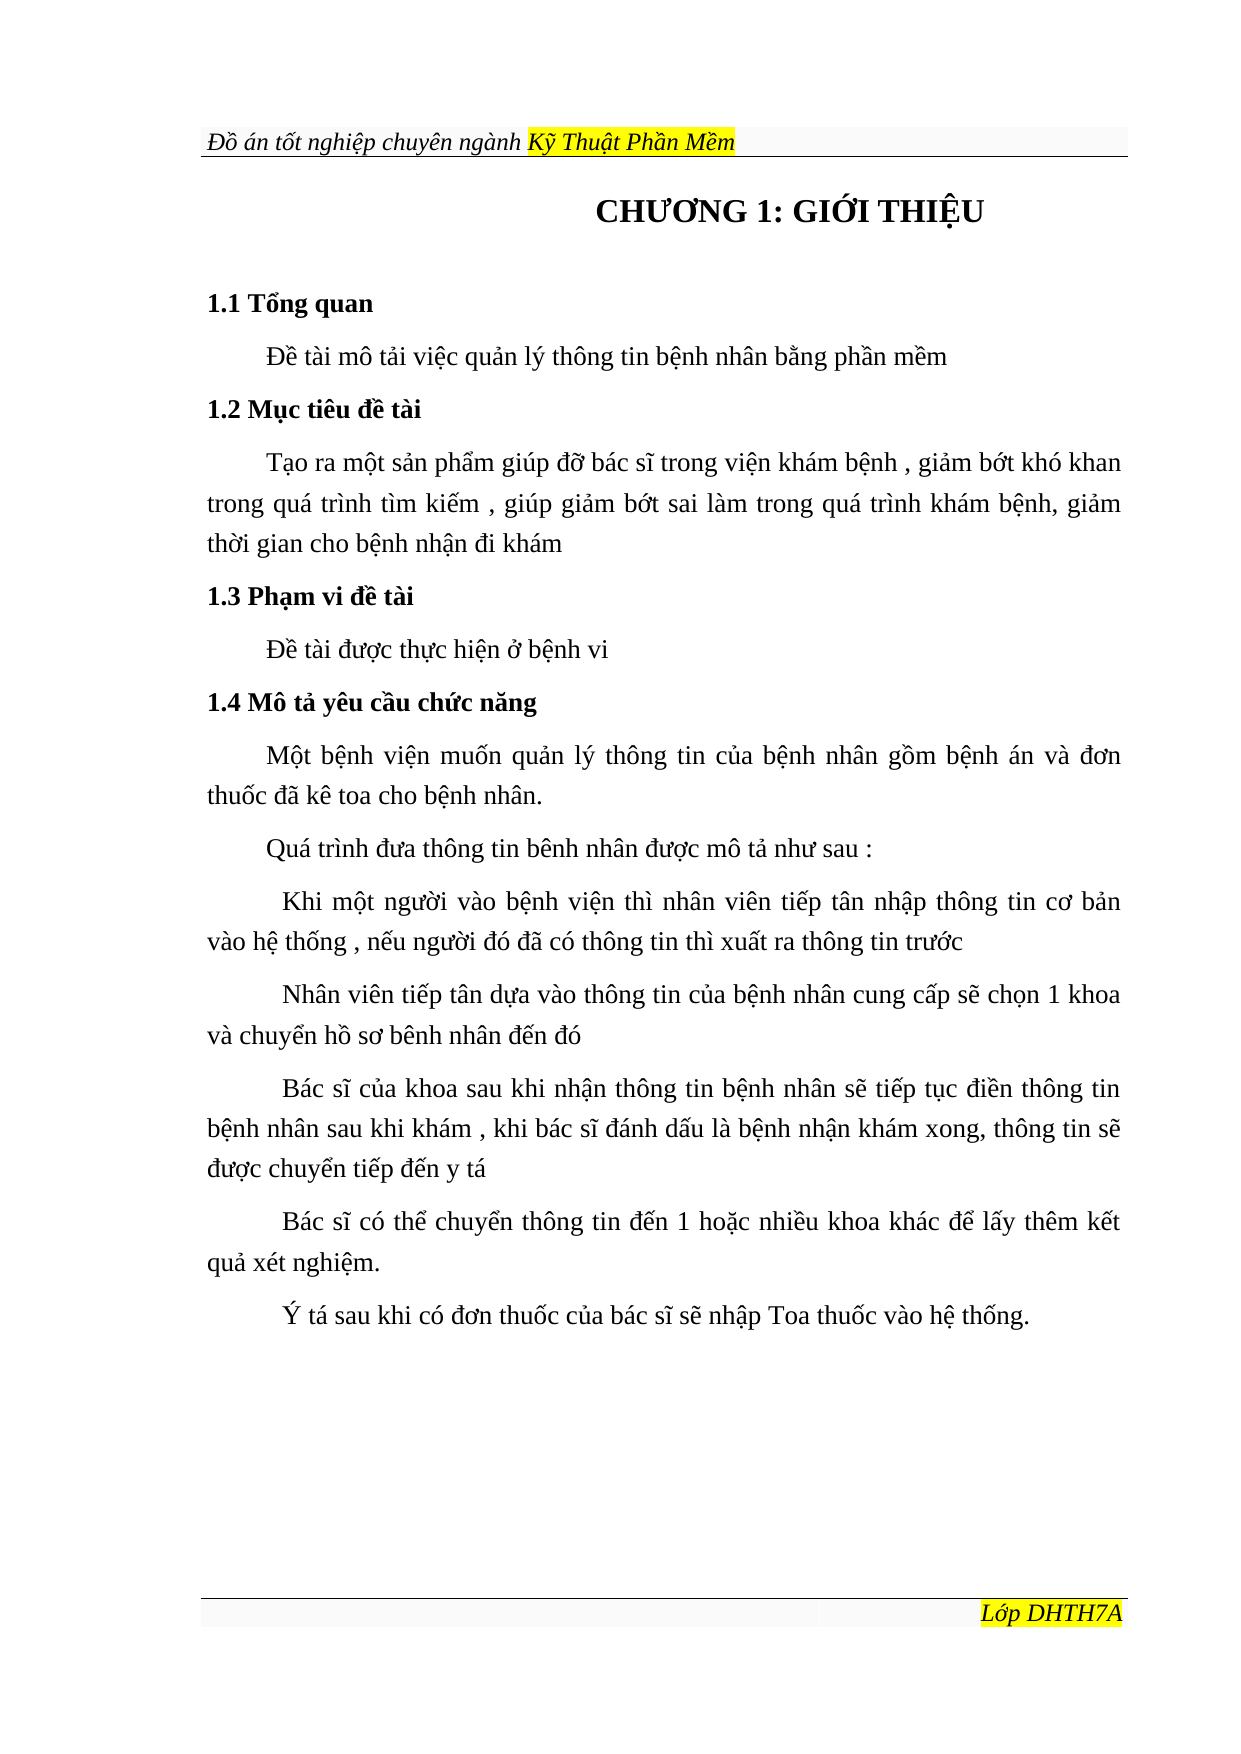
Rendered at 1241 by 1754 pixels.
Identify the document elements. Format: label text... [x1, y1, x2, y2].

text Tạo ra một sản phẩm giúp đỡ bác sĩ trong viện khám bệnh , giảm bớt khó khan trong quá trình tìm kiếm , giúp giảm bớt sai làm trong quá trình khám bệnh, giảm thời gian cho bệnh nhận đi khám [207, 446, 1122, 558]
text Ý tá sau khi có đơn thuốc của bác sĩ sẽ nhập Toa thuốc vào hệ thống. [207, 1299, 1122, 1330]
text Bác sĩ của khoa sau khi nhận thông tin bệnh nhân sẽ tiếp tục điền thông tin bệnh nhân sau khi khám , khi bác sĩ đánh dấu là bệnh nhận khám xong, thông tin sẽ được chuyển tiếp đến y tá [207, 1072, 1122, 1184]
text Nhân viên tiếp tân dựa vào thông tin của bệnh nhân cung cấp sẽ chọn 1 khoa và chuyển hồ sơ bênh nhân đến đó [207, 978, 1122, 1050]
subtitle Tổng quan [207, 287, 1122, 319]
text Đề tài mô tải việc quản lý thông tin bệnh nhân bằng phần mềm [207, 340, 1122, 372]
subtitle Mục tiêu đề tài [207, 393, 1122, 424]
text Một bệnh viện muốn quản lý thông tin của bệnh nhân gồm bệnh án và đơn thuốc đã kê toa cho bệnh nhân. [207, 739, 1122, 810]
text Quá trình đưa thông tin bênh nhân được mô tả như sau : [207, 832, 1122, 863]
text Đề tài được thực hiện ở bệnh vi [207, 633, 1122, 664]
text Bác sĩ có thể chuyển thông tin đến 1 hoặc nhiều khoa khác để lấy thêm kết quả xét nghiệm. [207, 1205, 1122, 1277]
text Khi một người vào bệnh viện thì nhân viên tiếp tân nhập thông tin cơ bản vào hệ thống , nếu người đó đã có thông tin thì xuất ra thông tin trước [207, 885, 1122, 957]
subtitle Phạm vi đề tài [207, 580, 1122, 611]
subtitle Mô tả yêu cầu chức năng [207, 686, 1122, 717]
subtitle : GIỚI THIỆU [458, 192, 1122, 230]
